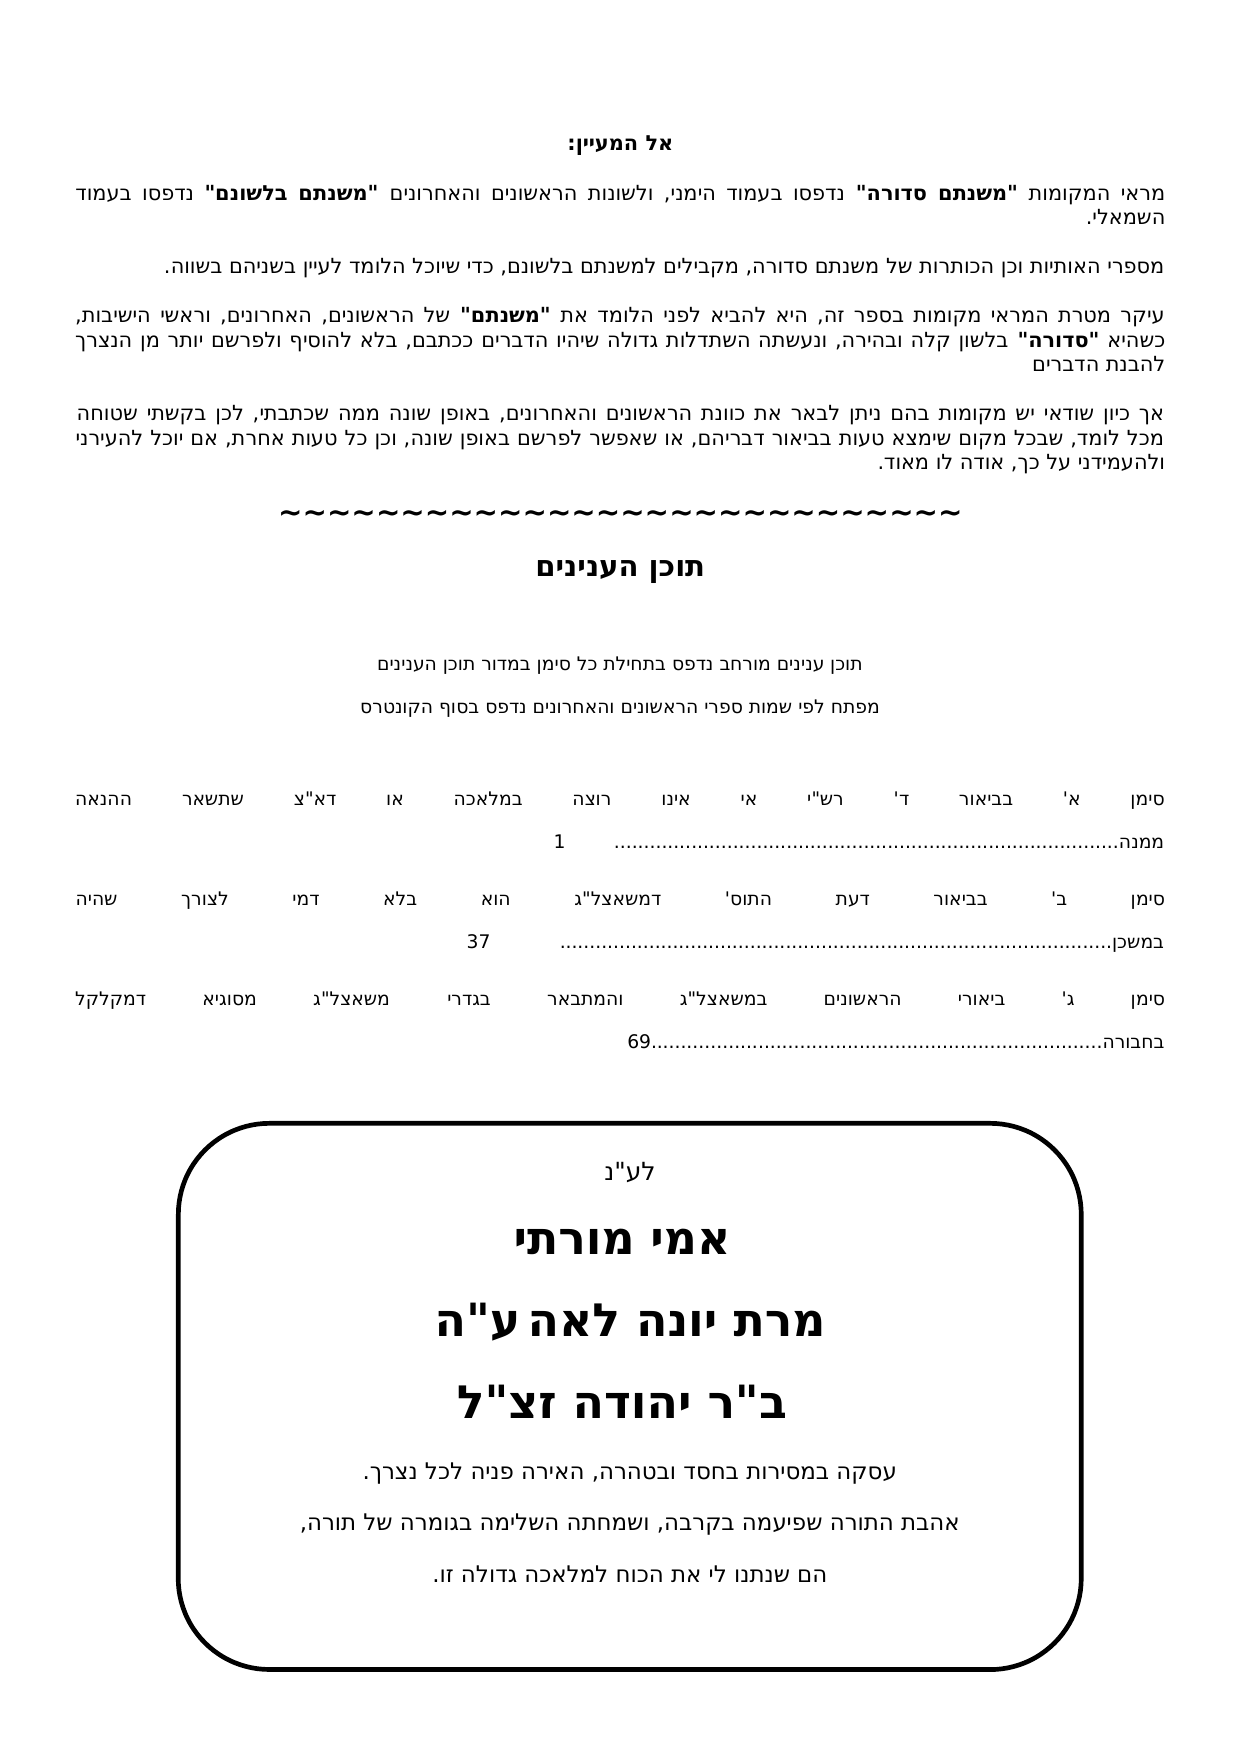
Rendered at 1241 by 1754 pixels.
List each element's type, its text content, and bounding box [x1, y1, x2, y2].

text אל המעיין: [75, 131, 1165, 156]
text אך כיון שודאי יש מקומות בהם ניתן לבאר את כוונת הראשונים והאחרונים, באופן שונה ממה שכתבתי, לכן בקשתי שטוחה מכל לומד, שבכל מקום שימצא טעות בביאור דבריהם, או שאפשר לפרשם באופן שונה, וכן כל טעות אחרת, אם יוכל להעירני ולהעמידני על כך, אודה לו מאוד. [75, 401, 1165, 474]
text סימן ג' ביאורי הראשונים במשאצל"ג והמתבאר בגדרי משאצל"ג מסוגיא דמקלקל בחבורה.................................................................. 35 [75, 988, 1165, 1053]
text מראי המקומות "משנתם סדורה" נדפסו בעמוד הימני, ולשונות הראשונים והאחרונים "משנתם בלשונם" נדפסו בעמוד השמאלי. [75, 181, 1165, 229]
text סימן א' בביאור ד' רש"י אי אינו רוצה במלאכה או דא"צ שתשאר ההנאה ממנה..................................................................................... 1 [75, 788, 1165, 853]
text ~~~~~~~~~~~~~~~~~~~~~~~~~~~~ [75, 495, 1165, 529]
text תוכן הענינים [75, 550, 1165, 584]
text מפתח לפי שמות ספרי הראשונים והאחרונים נדפס בסוף הקונטרס [75, 696, 1165, 718]
text תוכן ענינים מורחב נדפס בתחילת כל סימן במדור תוכן הענינים [75, 653, 1165, 675]
text עיקר מטרת המראי מקומות בספר זה, היא להביא לפני הלומד את "משנתם" של הראשונים, האחרונים, וראשי הישיבות, כשהיא "סדורה" בלשון קלה ובהירה, ונעשתה השתדלות גדולה שיהיו הדברים ככתבם, בלא להוסיף ולפרשם יותר מן הנצרך להבנת הדברים [75, 303, 1165, 376]
text סימן ב' בביאור דעת התוס' דמשאצל"ג הוא בלא דמי לצורך שהיה במשכן............................................................................................. 19 [75, 888, 1165, 953]
text מספרי האותיות וכן הכותרות של משנתם סדורה, מקבילים למשנתם בלשונם, כדי שיוכל הלומד לעיין בשניהם בשווה. [75, 254, 1165, 278]
